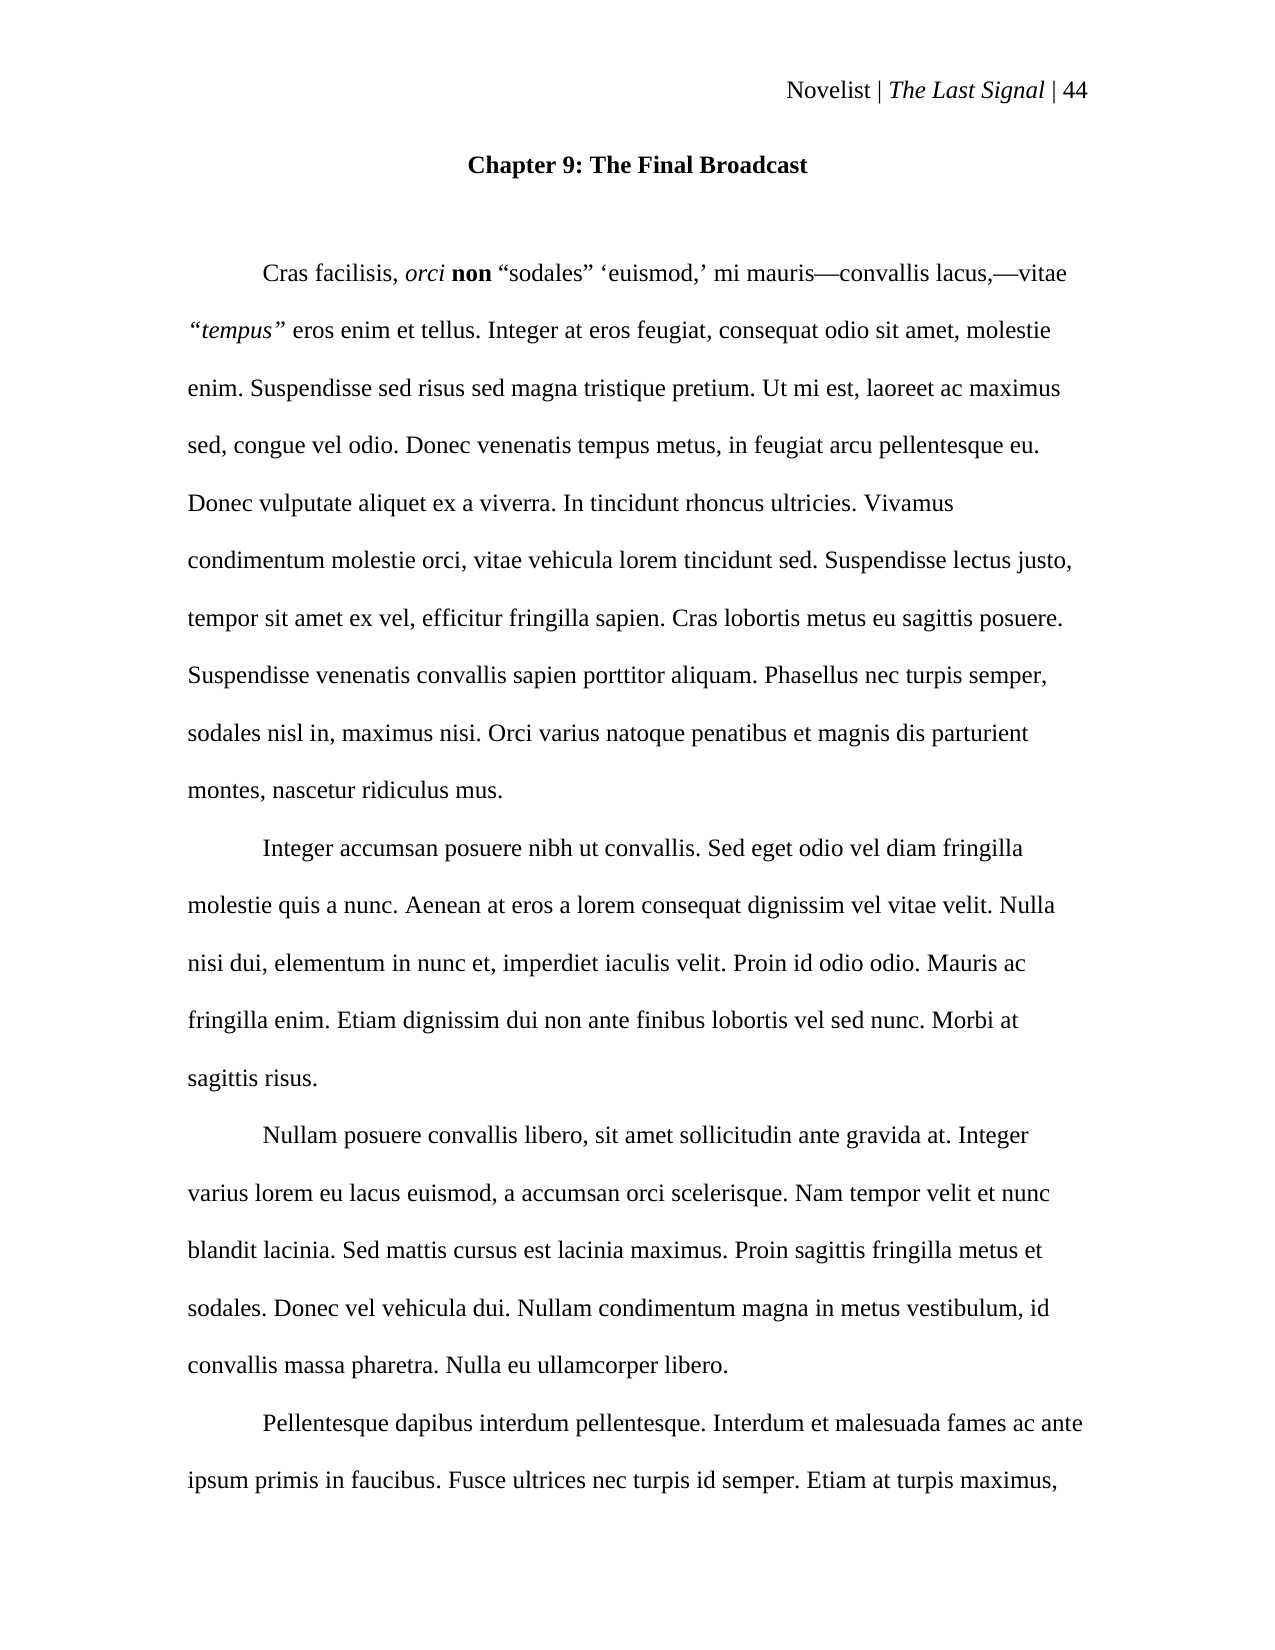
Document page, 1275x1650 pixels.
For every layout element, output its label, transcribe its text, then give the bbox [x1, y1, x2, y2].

text Nullam posuere convallis libero, sit amet sollicitudin ante gravida at. Integer varius lorem eu lacus euismod, a accumsan orci scelerisque. Nam tempor velit et nunc blandit lacinia. Sed mattis cursus est lacinia maximus. Proin sagittis fringilla metus et sodales. Donec vel vehicula dui. Nullam condimentum magna in metus vestibulum, id convallis massa pharetra. Nulla eu ullamcorper libero. [187, 1120, 1087, 1379]
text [187, 1408, 1087, 1494]
text Integer accumsan posuere nibh ut convallis. Sed eget odio vel diam fringilla molestie quis a nunc. Aenean at eros a lorem consequat dignissim vel vitae velit. Nulla nisi dui, elementum in nunc et, imperdiet iaculis velit. Proin id odio odio. Mauris ac fringilla enim. Etiam dignissim dui non ante finibus lobortis vel sed nunc. Morbi at sagittis risus. [187, 833, 1087, 1091]
text Chapter 9: The Final Broadcast [187, 150, 1087, 179]
text Cras facilisis, orci non “sodales” ‘euismod,’ mi mauris—convallis lacus,—vitae “tempus” eros enim et tellus. Integer at eros feugiat, consequat odio sit amet, molestie enim. Suspendisse sed risus sed magna tristique pretium. Ut mi est, laoreet ac maximus sed, congue vel odio. Donec venenatis tempus metus, in feugiat arcu pellentesque eu. Donec vulputate aliquet ex a viverra. In tincidunt rhoncus ultricies. Vivamus condimentum molestie orci, vitae vehicula lorem tincidunt sed. Suspendisse lectus justo, tempor sit amet ex vel, efficitur fringilla sapien. Cras lobortis metus eu sagittis posuere. Suspendisse venenatis convallis sapien porttitor aliquam. Phasellus nec turpis semper, sodales nisl in, maximus nisi. Orci varius natoque penatibus et magnis dis parturient montes, nascetur ridiculus mus. [187, 258, 1087, 804]
